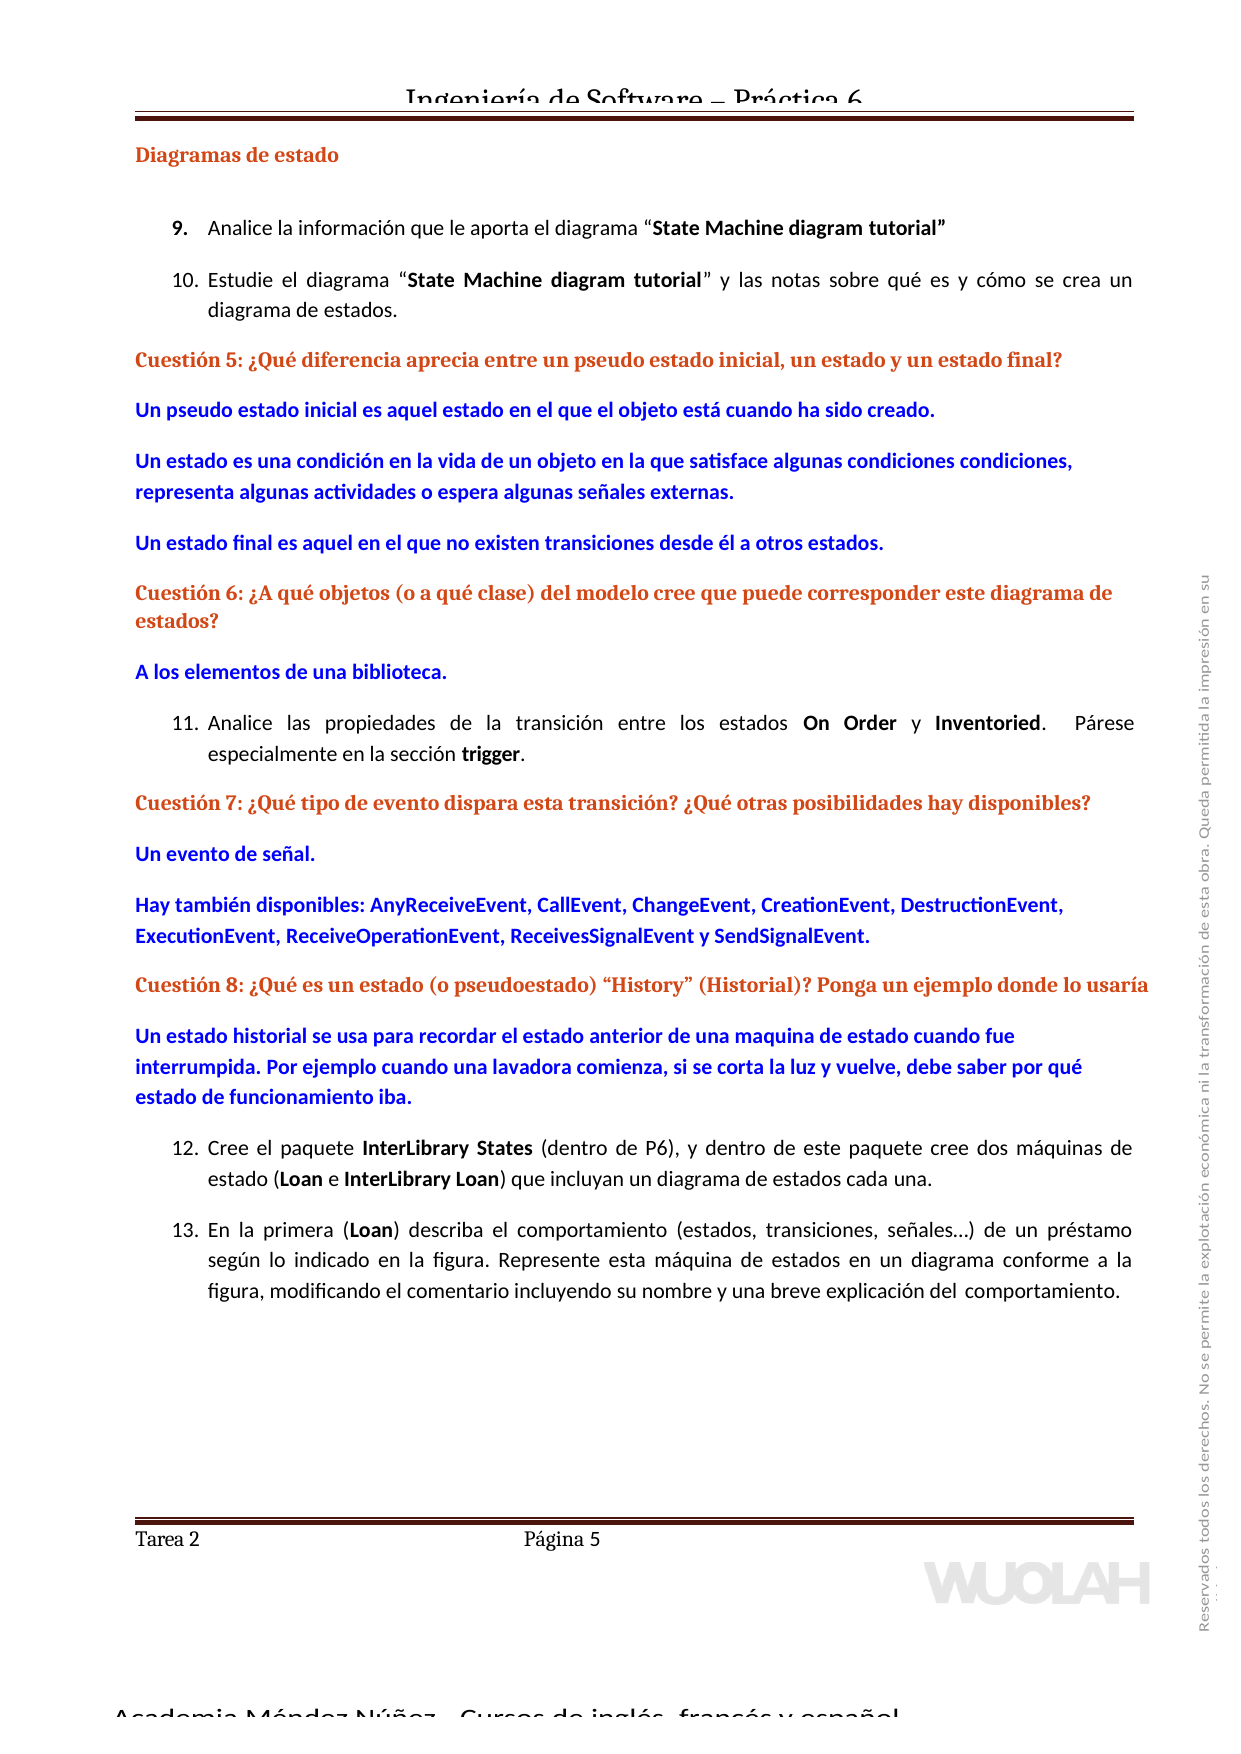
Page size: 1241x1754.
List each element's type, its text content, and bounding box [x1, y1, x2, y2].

text Un estado final es aquel en el que no existen transiciones desde él a otros estados. [135, 529, 1240, 556]
picture [923, 1562, 1150, 1605]
text Un estado historial se usa para recordar el estado anterior de una maquina de estado cuando fue interrumpida. Por ejemplo cuando una lavadora comienza, si se corta la luz y vuelve, debe saber por qué estado de funcionamiento iba. [135, 1022, 1118, 1110]
list Estudie el diagrama “State Machine diagram tutorial” y las notas sobre qué es y cómo se crea un diagrama de estados. [171, 266, 1133, 323]
text Cuestión 7: ¿Qué tipo de evento dispara esta transición? ¿Qué otras posibilidades hay disponibles? [135, 791, 1240, 816]
text Un pseudo estado inicial es aquel estado en el que el objeto está cuando ha sido creado. [135, 396, 1240, 423]
list Cree el paquete InterLibrary States (dentro de P6), y dentro de este paquete cree dos máquinas de estado (Loan e InterLibrary Loan) que incluyan un diagrama de estados cada una. [171, 1134, 1133, 1192]
list Analice las propiedades de la transición entre los estados On Order y Inventoried. Párese especialmente en la sección trigger. [171, 709, 1135, 767]
text Hay también disponibles: AnyReceiveEvent, CallEvent, ChangeEvent, CreationEvent, DestructionEvent, ExecutionEvent, ReceiveOperationEvent, ReceivesSignalEvent y SendSignalEvent. [135, 891, 1167, 949]
list Analice la información que le aporta el diagrama “State Machine diagram tutorial” [171, 214, 1240, 241]
list En la primera (Loan) describa el comportamiento (estados, transiciones, señales…) de un préstamo según lo indicado en la figura. Represente esta máquina de estados en un diagrama conforme a la figura, modificando el comentario incluyendo su nombre y una breve explicación del comportamiento. [171, 1216, 1134, 1304]
text Un evento de señal. [135, 840, 1240, 867]
text A los elementos de una biblioteca. [135, 658, 1240, 685]
text Cuestión 8: ¿Qué es un estado (o pseudoestado) “History” (Historial)? Ponga un ejemplo donde lo usaría [135, 973, 1167, 998]
text Un estado es una condición en la vida de un objeto en la que satisface algunas condiciones condiciones, representa algunas actividades o espera algunas señales externas. [135, 448, 1167, 505]
text Tarea 2 Página 5 [135, 1513, 1240, 1552]
text Cuestión 5: ¿Qué diferencia aprecia entre un pseudo estado inicial, un estado y un estado final? [135, 347, 1240, 372]
text Cuestión 6: ¿A qué objetos (o a qué clase) del modelo cree que puede corresponder este diagrama de estados? [135, 580, 1118, 634]
text Diagramas de estado [135, 142, 1240, 168]
